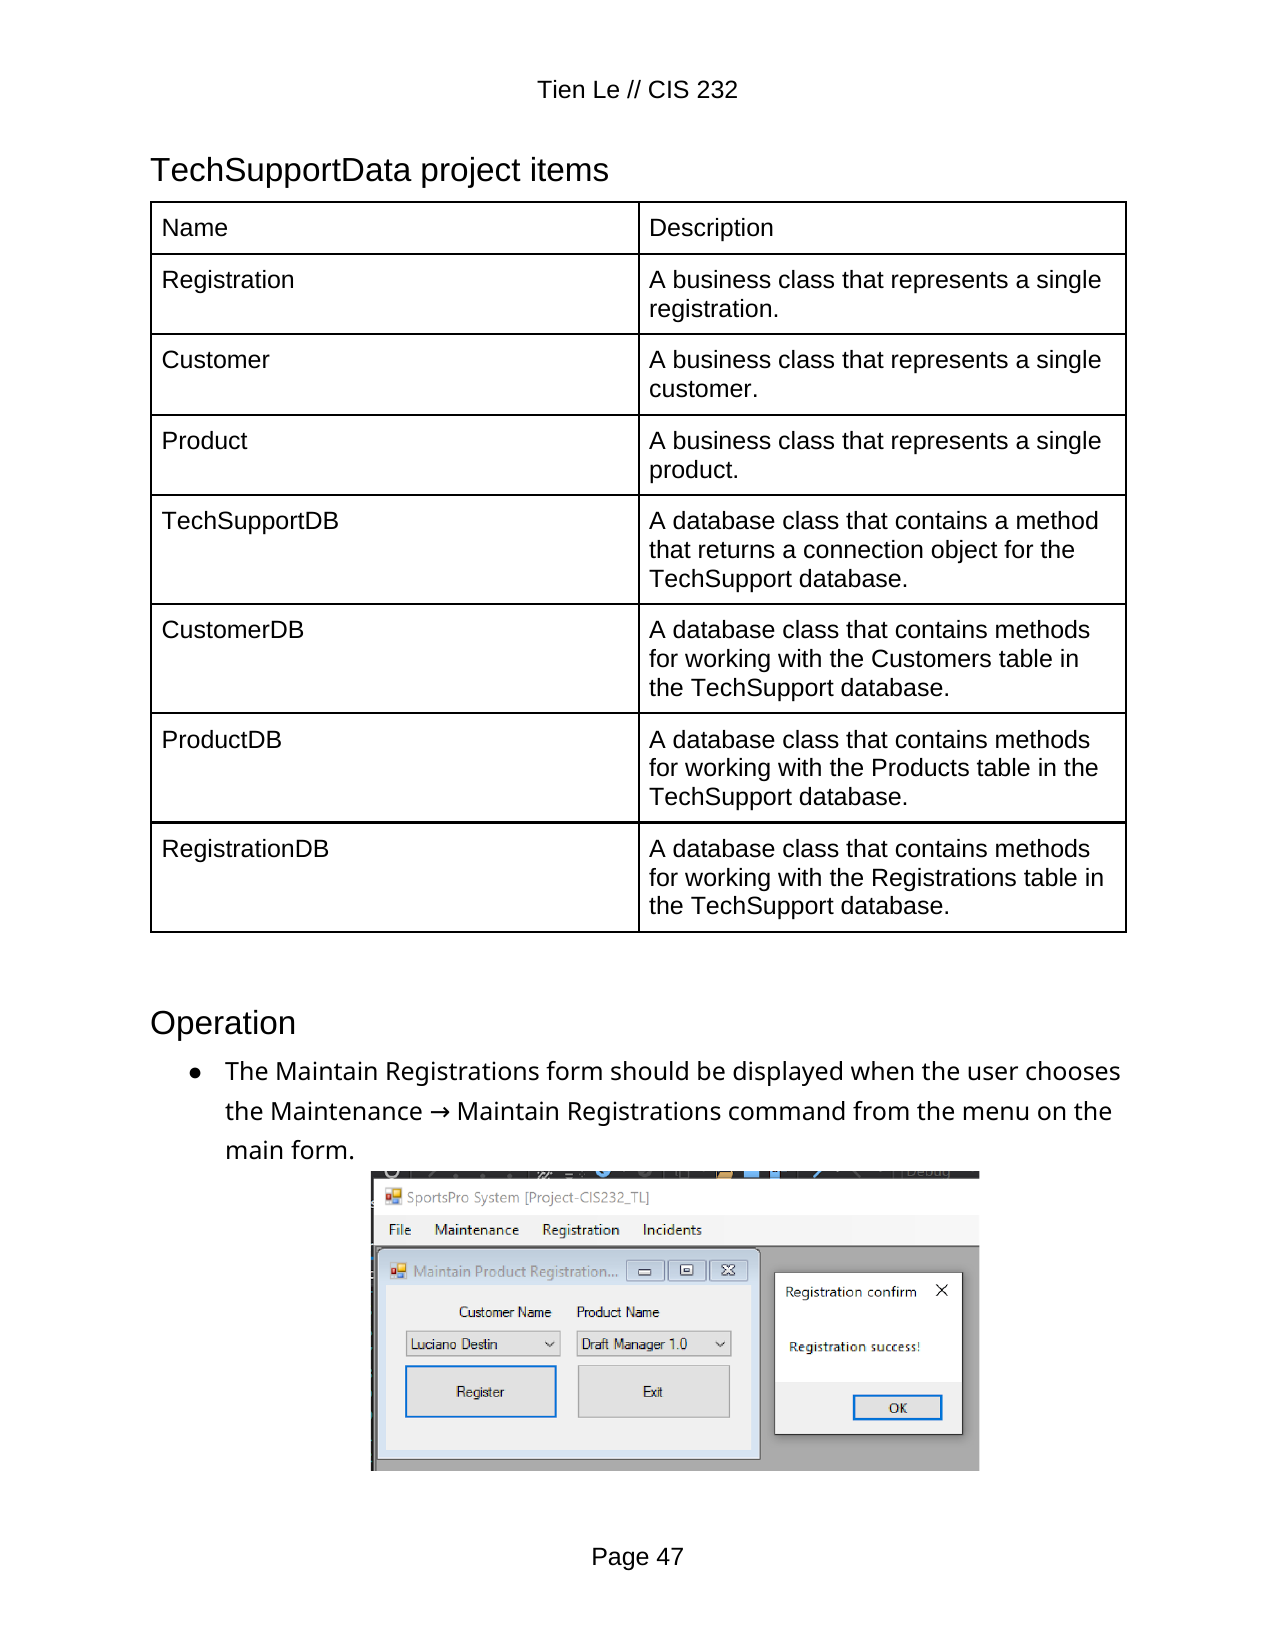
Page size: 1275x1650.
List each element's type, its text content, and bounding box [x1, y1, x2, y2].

subtitle Operation [150, 1003, 1125, 1042]
table_cell A database class that contains methods for working with the Customers table in the TechSupport database. [640, 605, 1125, 712]
table_cell A business class that represents a single registration. [640, 255, 1125, 333]
table_cell A business class that represents a single product. [640, 416, 1125, 494]
table_cell RegistrationDB [152, 824, 638, 931]
table_cell ProductDB [152, 714, 638, 821]
picture [370, 1171, 980, 1471]
table_cell Customer [152, 335, 638, 413]
table_cell TechSupportDB [152, 496, 638, 603]
table_cell CustomerDB [152, 605, 638, 712]
table_cell A database class that contains methods for working with the Registrations table in the TechSupport database. [640, 824, 1125, 931]
table_cell A business class that represents a single customer. [640, 335, 1125, 413]
table_header Description [640, 203, 1125, 253]
table_cell Product [152, 416, 638, 494]
table_cell A database class that contains methods for working with the Products table in the TechSupport database. [640, 714, 1125, 821]
table_header Name [152, 203, 638, 253]
table_cell A database class that contains a method that returns a connection object for the TechSupport database. [640, 496, 1125, 603]
subtitle TechSupportData project items [150, 150, 1125, 188]
table_cell Registration [152, 255, 638, 333]
